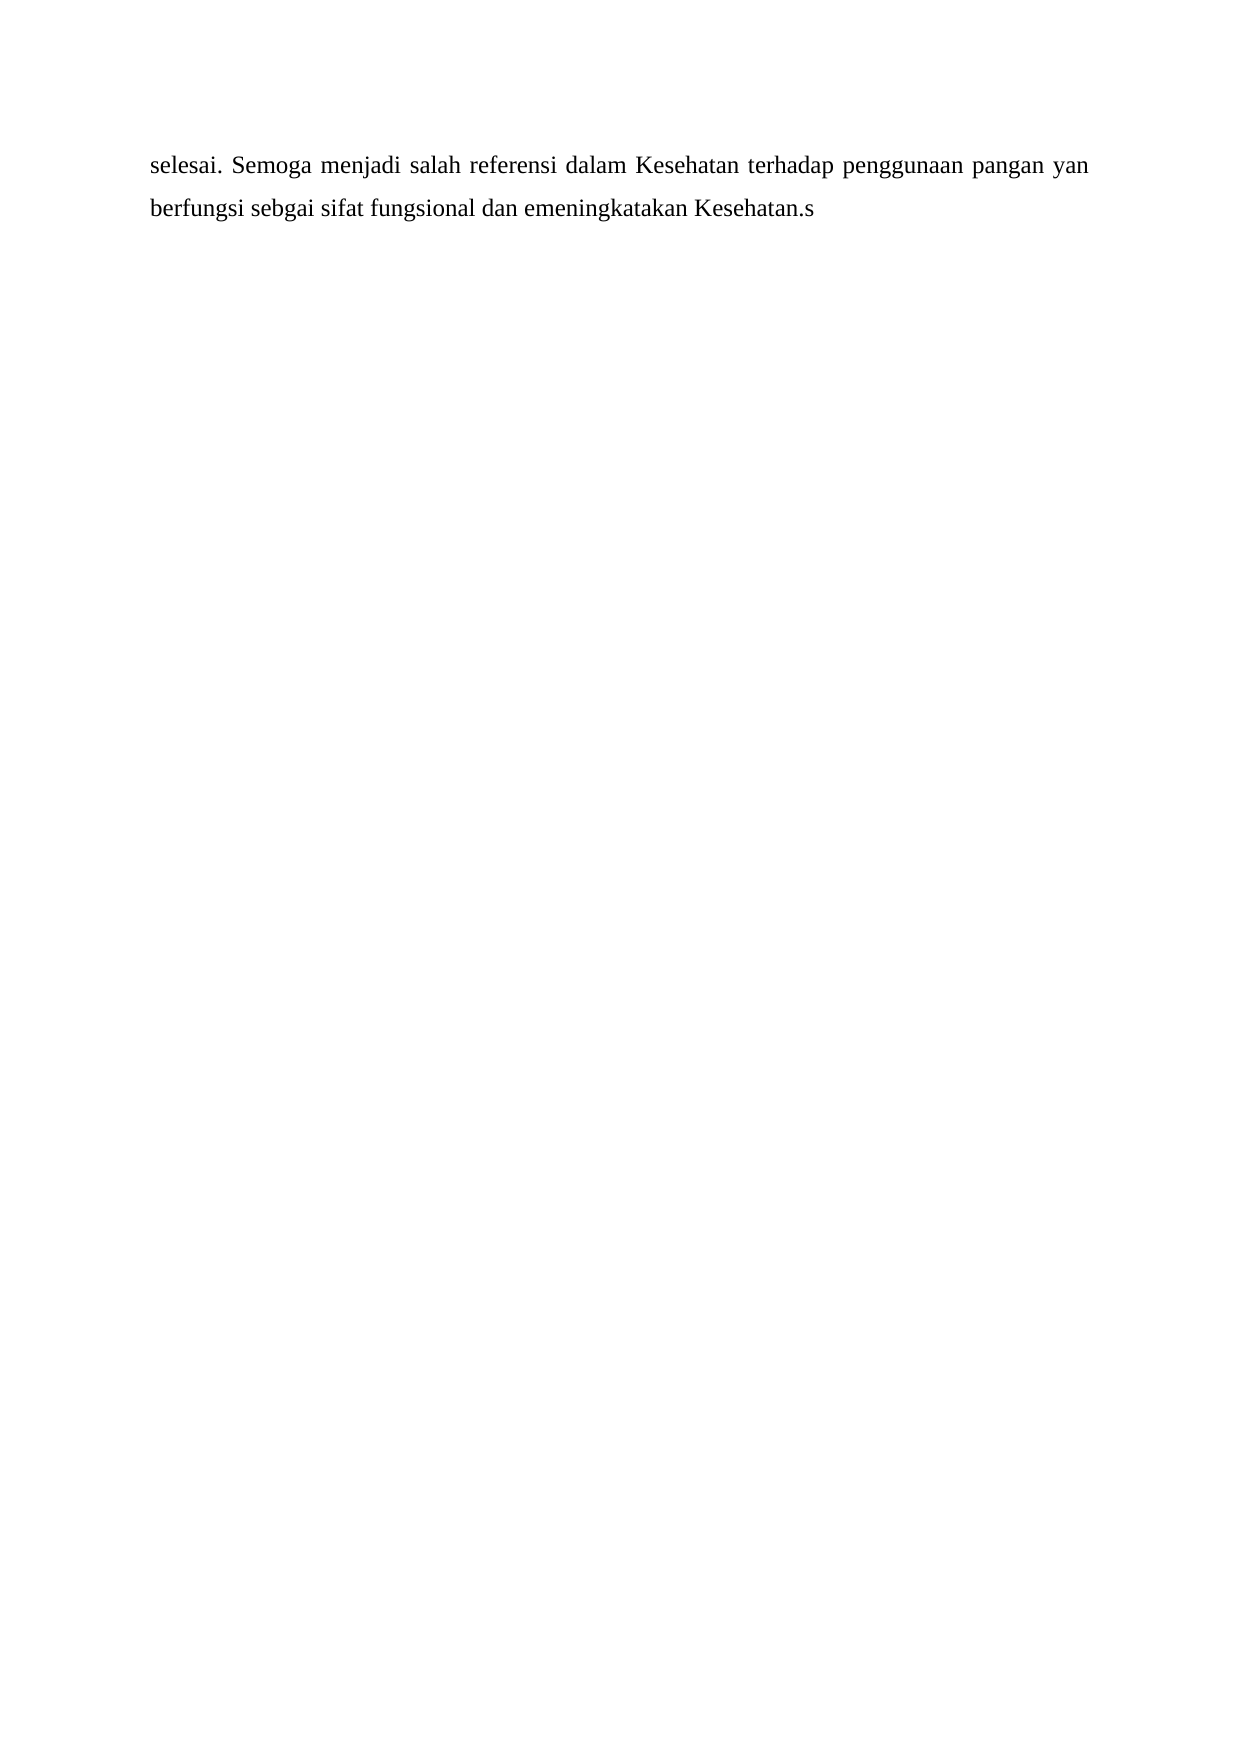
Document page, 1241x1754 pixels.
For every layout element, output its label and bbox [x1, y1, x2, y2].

text [150, 150, 1090, 222]
